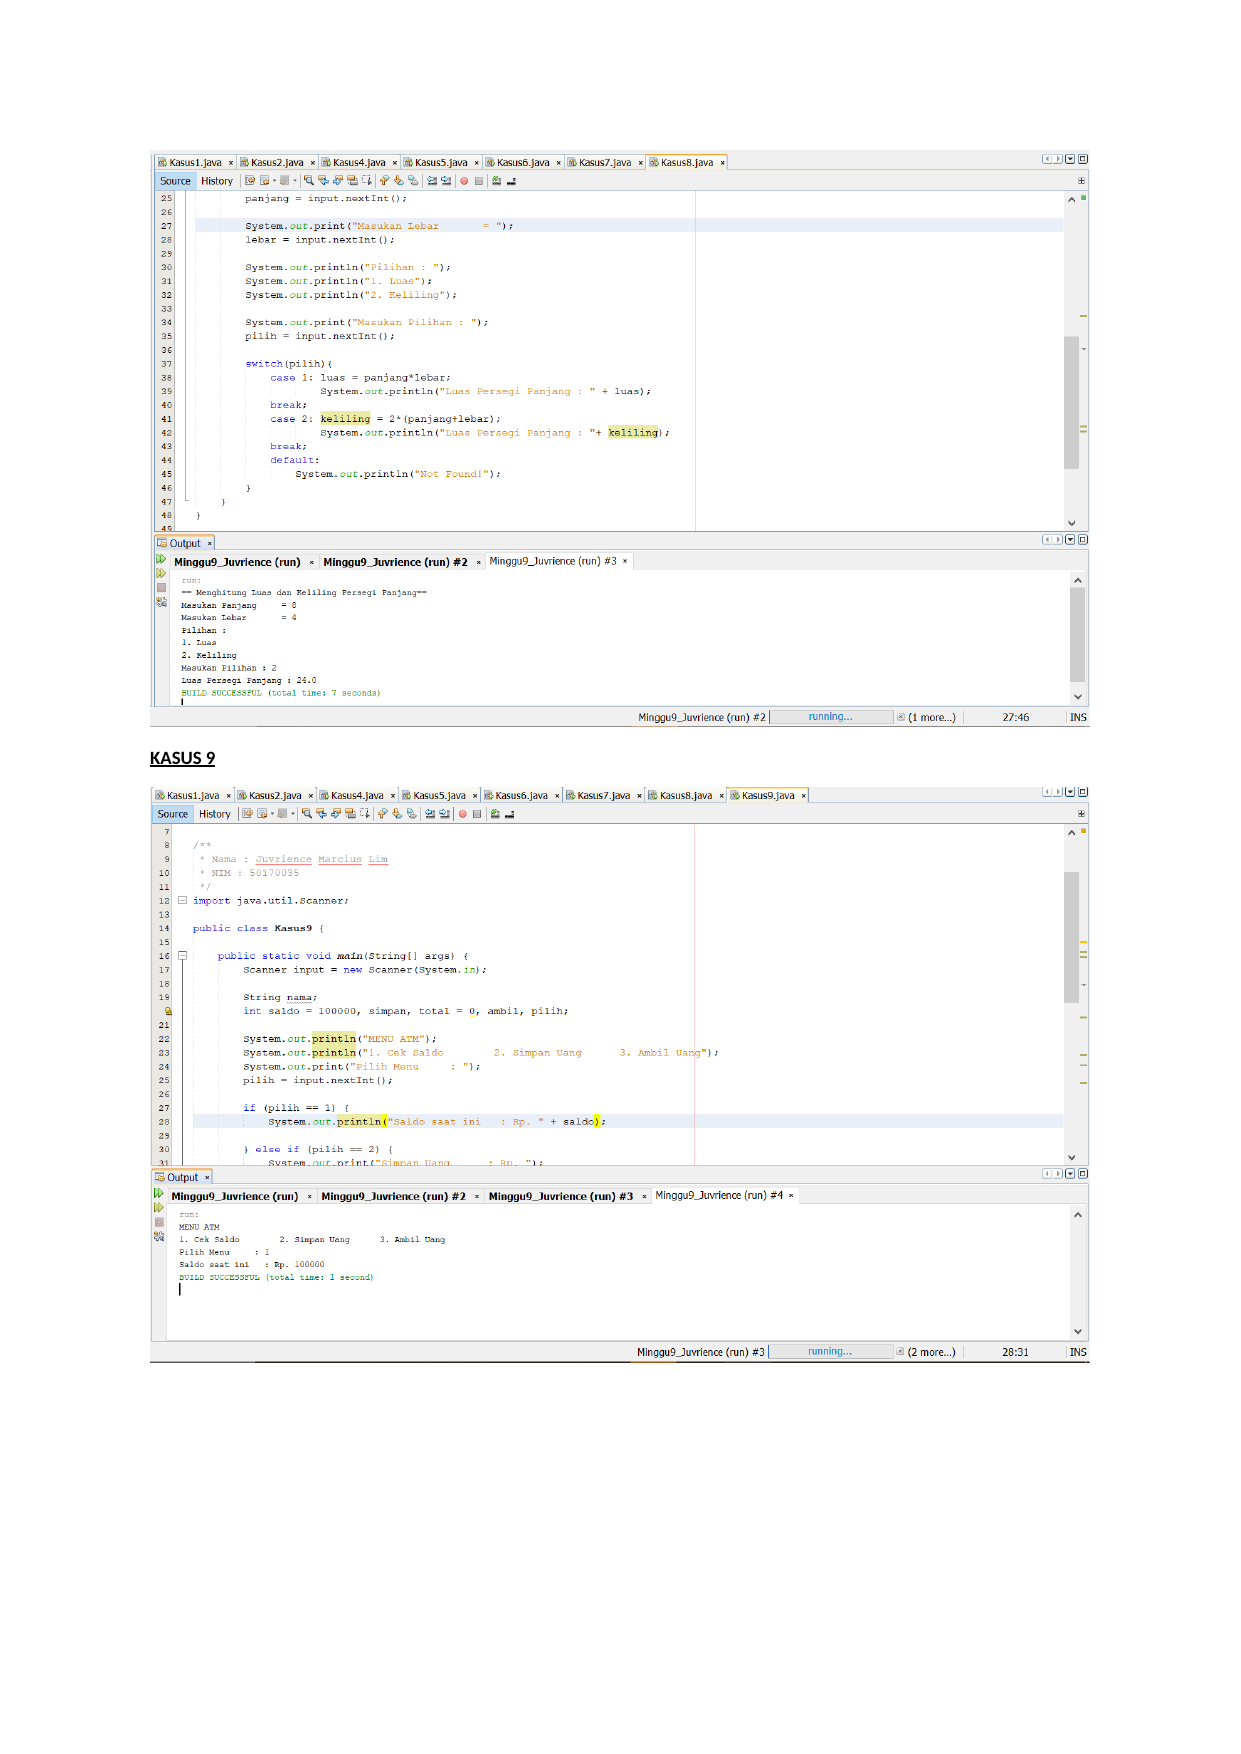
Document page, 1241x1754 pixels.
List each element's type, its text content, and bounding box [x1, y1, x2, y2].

picture [150, 150, 1090, 727]
picture [150, 787, 1090, 1363]
text KASUS 9 [150, 746, 1090, 769]
